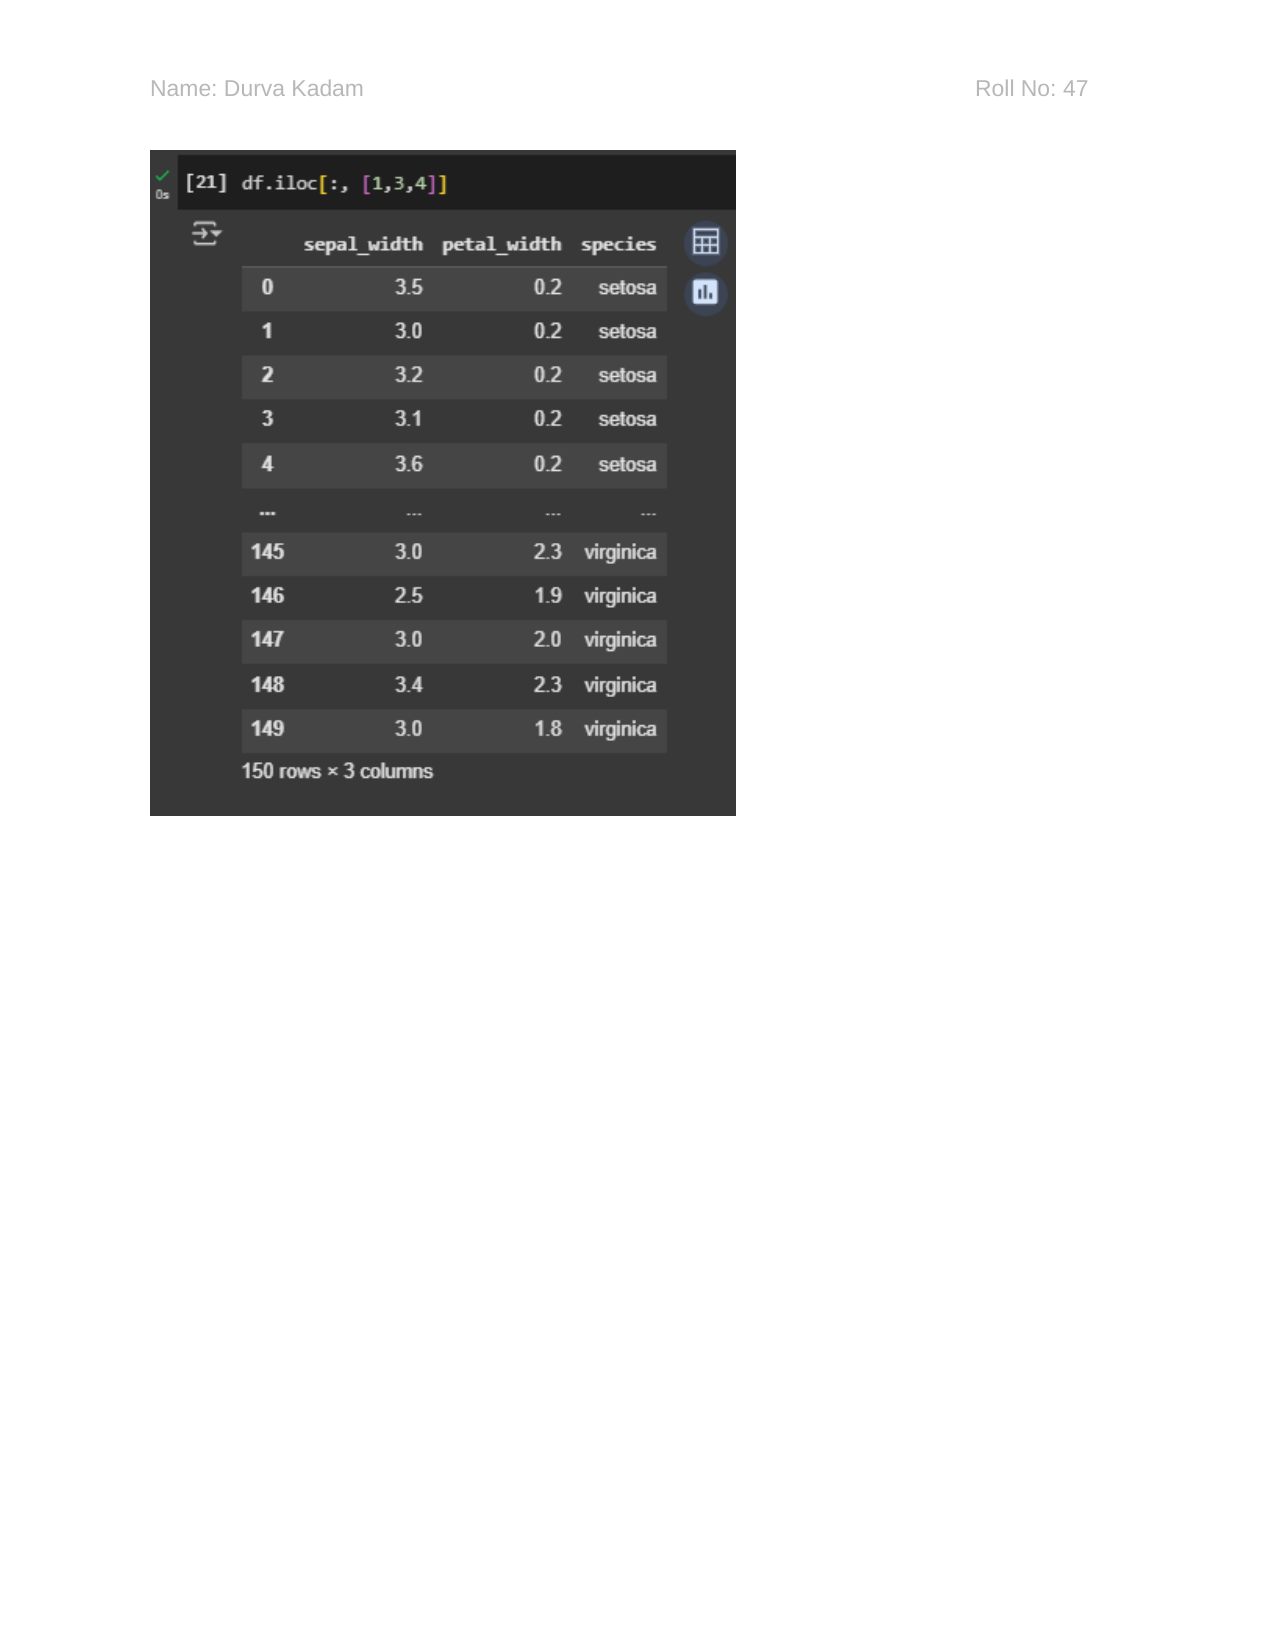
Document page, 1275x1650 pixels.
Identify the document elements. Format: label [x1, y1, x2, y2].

picture [150, 150, 736, 816]
